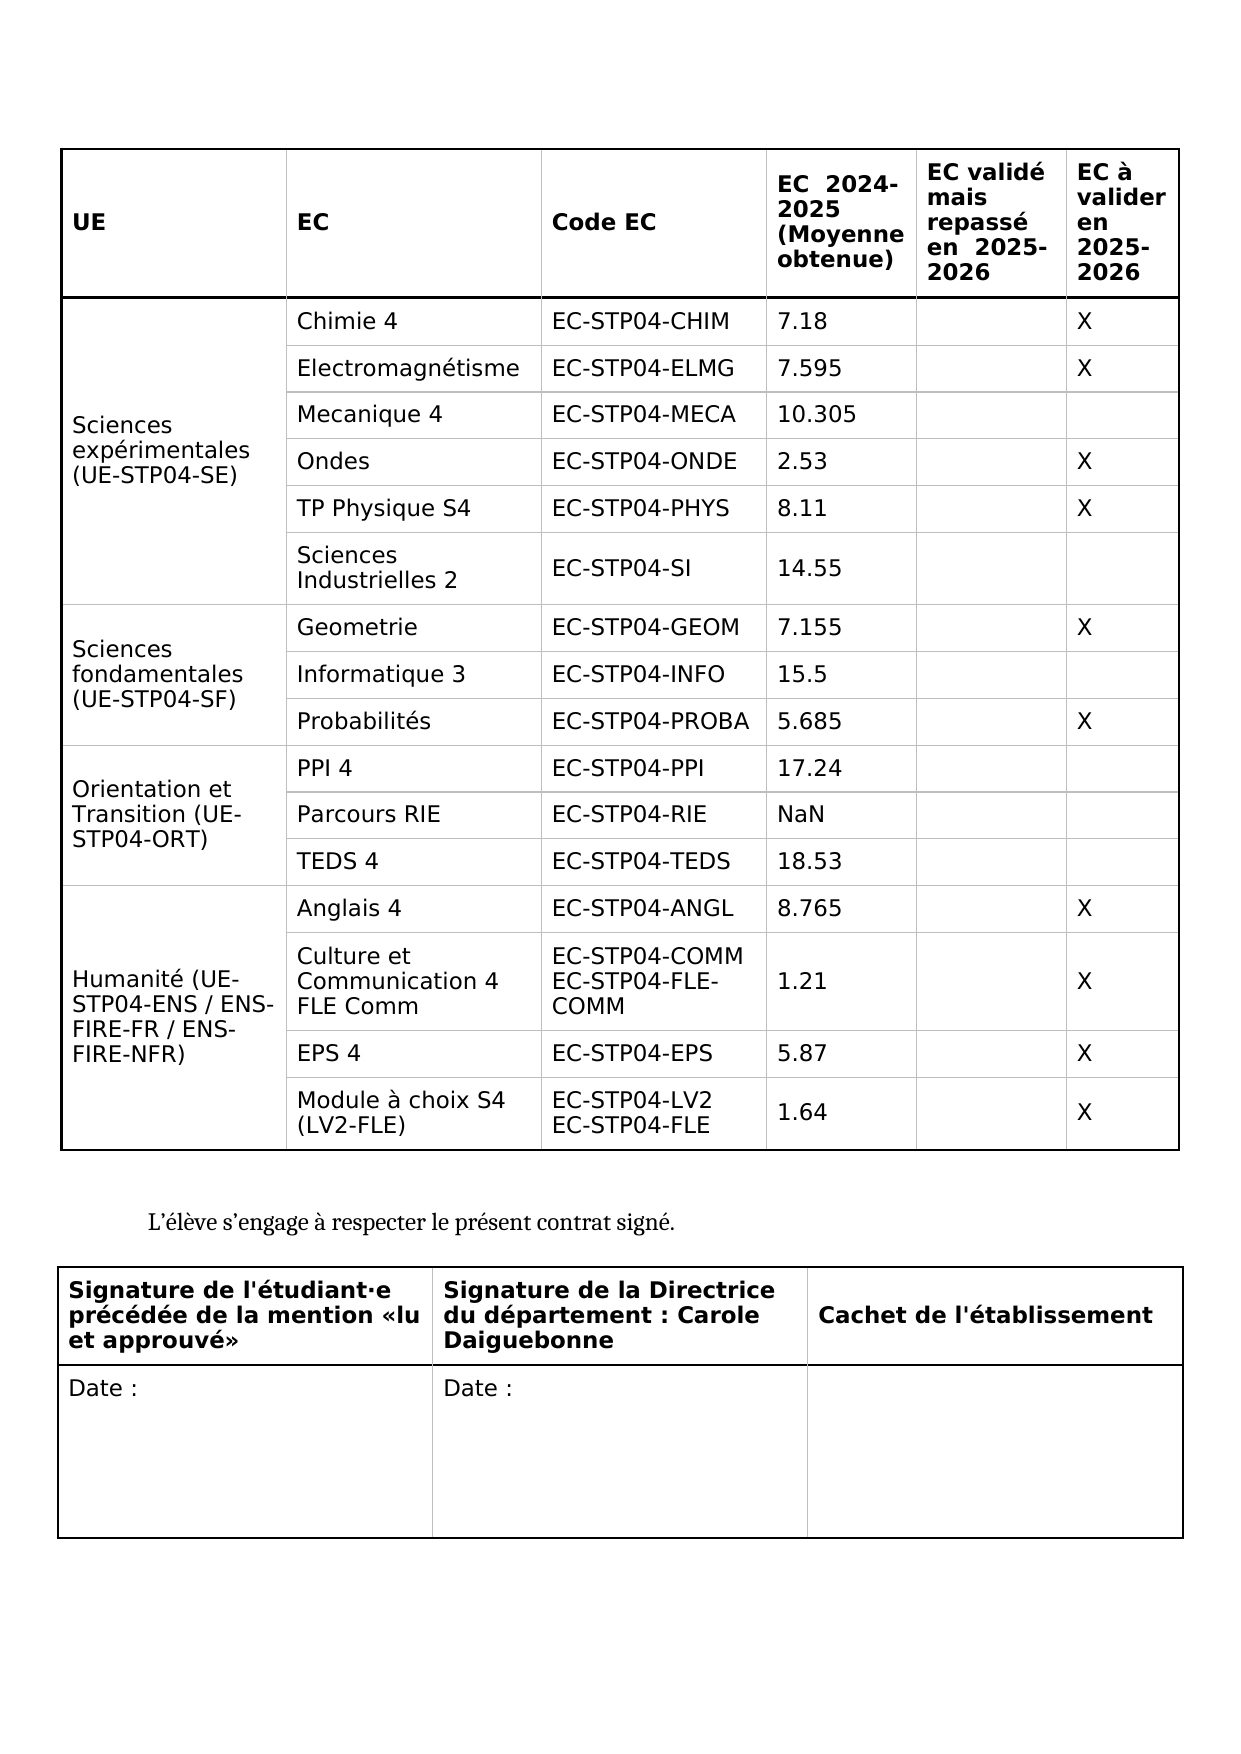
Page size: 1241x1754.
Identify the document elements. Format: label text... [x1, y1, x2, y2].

table_cell NaN [767, 793, 916, 838]
table_cell [917, 652, 1066, 698]
table_cell EC-STP04-CHIM [542, 299, 766, 344]
table_cell Orientation et Transition (UE-STP04-ORT) [63, 746, 286, 885]
table_cell Sciences fondamentales (UE-STP04-SF) [63, 605, 286, 744]
table_cell [808, 1366, 1182, 1537]
table_header Cachet de l'établissement [808, 1268, 1182, 1364]
table_cell 14.55 [767, 533, 916, 604]
table_cell 15.5 [767, 652, 916, 698]
table_cell Chimie 4 [287, 299, 541, 344]
table_cell Probabilités [287, 699, 541, 744]
table_cell EC-STP04-RIE [542, 793, 766, 838]
table_cell [917, 486, 1066, 532]
text L’élève s’engage à respecter le présent contrat signé. [148, 1208, 1093, 1237]
table_cell [917, 346, 1066, 391]
table_cell 1.64 [767, 1078, 916, 1149]
table_cell X [1067, 699, 1178, 744]
table_cell EC-STP04-ELMG [542, 346, 766, 391]
table_cell Sciences Industrielles 2 [287, 533, 541, 604]
table_cell X [1067, 346, 1178, 391]
table_cell EC-STP04-COMM EC-STP04-FLE-COMM [542, 933, 766, 1030]
table_cell [917, 886, 1066, 932]
table_cell [917, 699, 1066, 744]
table_cell X [1067, 605, 1178, 651]
table_cell 7.18 [767, 299, 916, 344]
table_cell Humanité (UE-STP04-ENS / ENS-FIRE-FR / ENS-FIRE-NFR) [63, 886, 286, 1149]
table_header EC [287, 150, 541, 296]
table_cell Ondes [287, 439, 541, 485]
table_cell EC-STP04-PHYS [542, 486, 766, 532]
table_cell Date : [433, 1366, 807, 1537]
table_header UE [63, 150, 286, 296]
table_cell X [1067, 1031, 1178, 1077]
table_cell [917, 793, 1066, 838]
table_cell EC-STP04-TEDS [542, 839, 766, 885]
table_cell 8.11 [767, 486, 916, 532]
table_header EC 2024-2025 (Moyenne obtenue) [767, 150, 916, 296]
table_cell 7.595 [767, 346, 916, 391]
table_cell 17.24 [767, 746, 916, 791]
table_cell EC-STP04-ANGL [542, 886, 766, 932]
table_cell 10.305 [767, 393, 916, 438]
table_cell Mecanique 4 [287, 393, 541, 438]
table_cell Culture et Communication 4 FLE Comm [287, 933, 541, 1030]
table_cell [1067, 793, 1178, 838]
table_cell [917, 533, 1066, 604]
table_cell EC-STP04-SI [542, 533, 766, 604]
table_cell Electromagnétisme [287, 346, 541, 391]
table_cell EC-STP04-EPS [542, 1031, 766, 1077]
table_cell Sciences expérimentales (UE-STP04-SE) [63, 299, 286, 604]
table_cell [1067, 746, 1178, 791]
table_cell TP Physique S4 [287, 486, 541, 532]
table_cell 8.765 [767, 886, 916, 932]
table_header Code EC [542, 150, 766, 296]
table_cell [917, 746, 1066, 791]
table_cell [1067, 839, 1178, 885]
table_cell [1067, 393, 1178, 438]
table_cell Informatique 3 [287, 652, 541, 698]
table_cell X [1067, 1078, 1178, 1149]
table_cell Date : [59, 1366, 432, 1537]
table_header EC à valider en 2025-2026 [1067, 150, 1178, 296]
table_cell 1.21 [767, 933, 916, 1030]
table_cell 5.685 [767, 699, 916, 744]
table_cell EC-STP04-GEOM [542, 605, 766, 651]
table_cell 2.53 [767, 439, 916, 485]
table_header Signature de la Directrice du département : Carole Daiguebonne [433, 1268, 807, 1364]
table_cell EC-STP04-MECA [542, 393, 766, 438]
table_cell EC-STP04-INFO [542, 652, 766, 698]
table_cell Module à choix S4 (LV2-FLE) [287, 1078, 541, 1149]
table_cell [917, 933, 1066, 1030]
table_cell [1067, 652, 1178, 698]
table_cell 5.87 [767, 1031, 916, 1077]
table_cell [917, 439, 1066, 485]
table_cell Geometrie [287, 605, 541, 651]
table_cell PPI 4 [287, 746, 541, 791]
table_cell 7.155 [767, 605, 916, 651]
table_cell EC-STP04-PROBA [542, 699, 766, 744]
table_cell EC-STP04-PPI [542, 746, 766, 791]
table_cell X [1067, 486, 1178, 532]
table_cell Anglais 4 [287, 886, 541, 932]
table_cell [917, 839, 1066, 885]
table_cell [917, 1031, 1066, 1077]
table_cell [917, 299, 1066, 344]
table_cell 18.53 [767, 839, 916, 885]
table_cell EPS 4 [287, 1031, 541, 1077]
table_cell [917, 605, 1066, 651]
table_cell TEDS 4 [287, 839, 541, 885]
table_cell [1067, 533, 1178, 604]
table_cell EC-STP04-LV2 EC-STP04-FLE [542, 1078, 766, 1149]
table_cell X [1067, 439, 1178, 485]
table_header Signature de l'étudiant·e précédée de la mention «lu et approuvé» [59, 1268, 432, 1364]
table_cell [917, 393, 1066, 438]
table_cell X [1067, 886, 1178, 932]
table_cell X [1067, 299, 1178, 344]
table_cell X [1067, 933, 1178, 1030]
table_cell EC-STP04-ONDE [542, 439, 766, 485]
table_cell Parcours RIE [287, 793, 541, 838]
table_cell [917, 1078, 1066, 1149]
table_header EC validé mais repassé en 2025-2026 [917, 150, 1066, 296]
